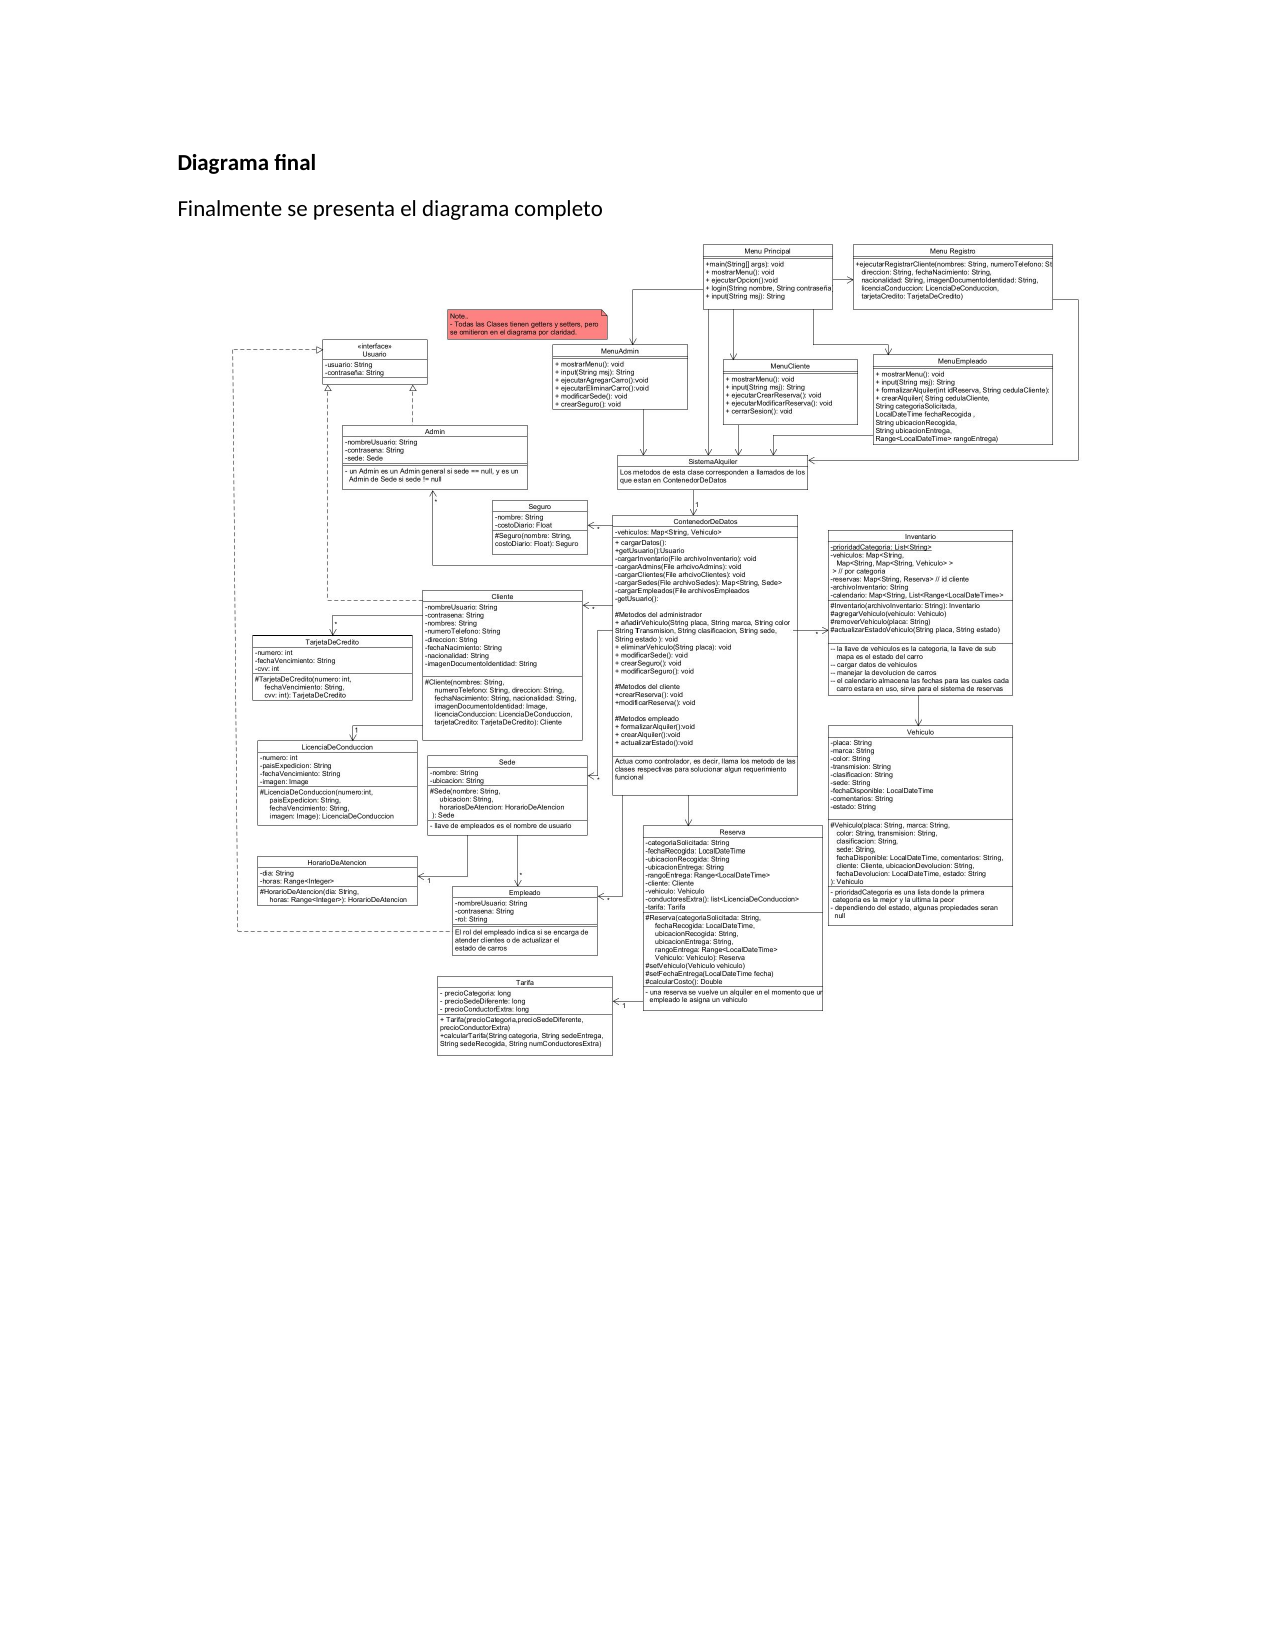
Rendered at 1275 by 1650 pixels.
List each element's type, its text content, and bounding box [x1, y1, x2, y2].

picture [177, 240, 1098, 1066]
text Finalmente se presenta el diagrama completo [177, 194, 1098, 222]
text Diagrama final [177, 148, 1098, 176]
